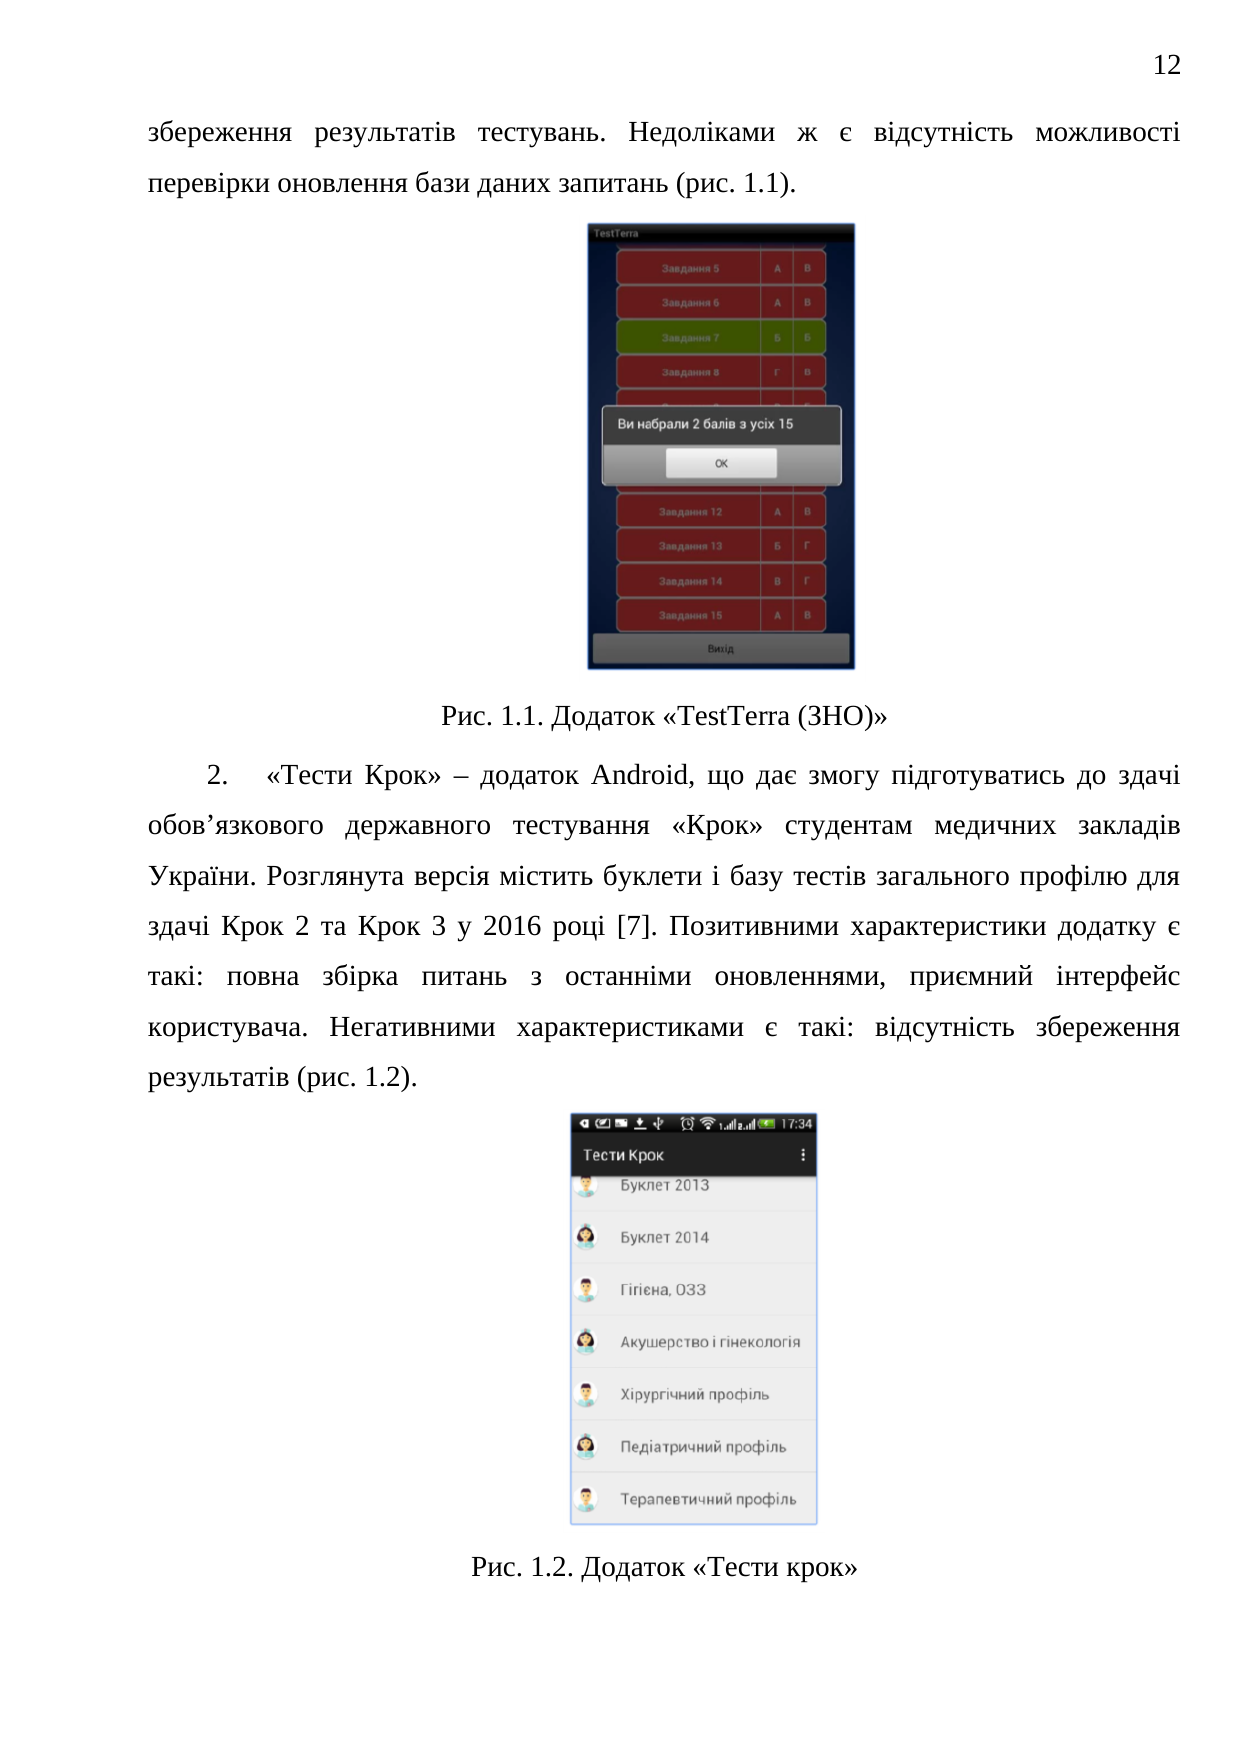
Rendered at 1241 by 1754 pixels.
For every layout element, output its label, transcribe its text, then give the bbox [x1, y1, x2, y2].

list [148, 114, 1181, 198]
picture [579, 215, 866, 682]
list «Тести Крок» – додаток Android, що дає змогу підготуватись до здачі обов’язкового державного тестування «Крок» студентам медичних закладів України. Розглянута версія містить буклети і базу тестів загального профілю для здачі Крок 2 та Крок 3 у 2016 році [7]. Позитивними характеристики додатку є такі: повна збірка питань з останніми оновленнями, приємний інтерфейс користувача. Негативними характеристиками є такі: відсутність збереження результатів (рис. 1.2). [148, 757, 1181, 1093]
text Додаток «Тести крок» [148, 1549, 1181, 1583]
text Додаток «TestTerra (ЗНО)» [148, 698, 1181, 732]
picture [563, 1109, 826, 1533]
